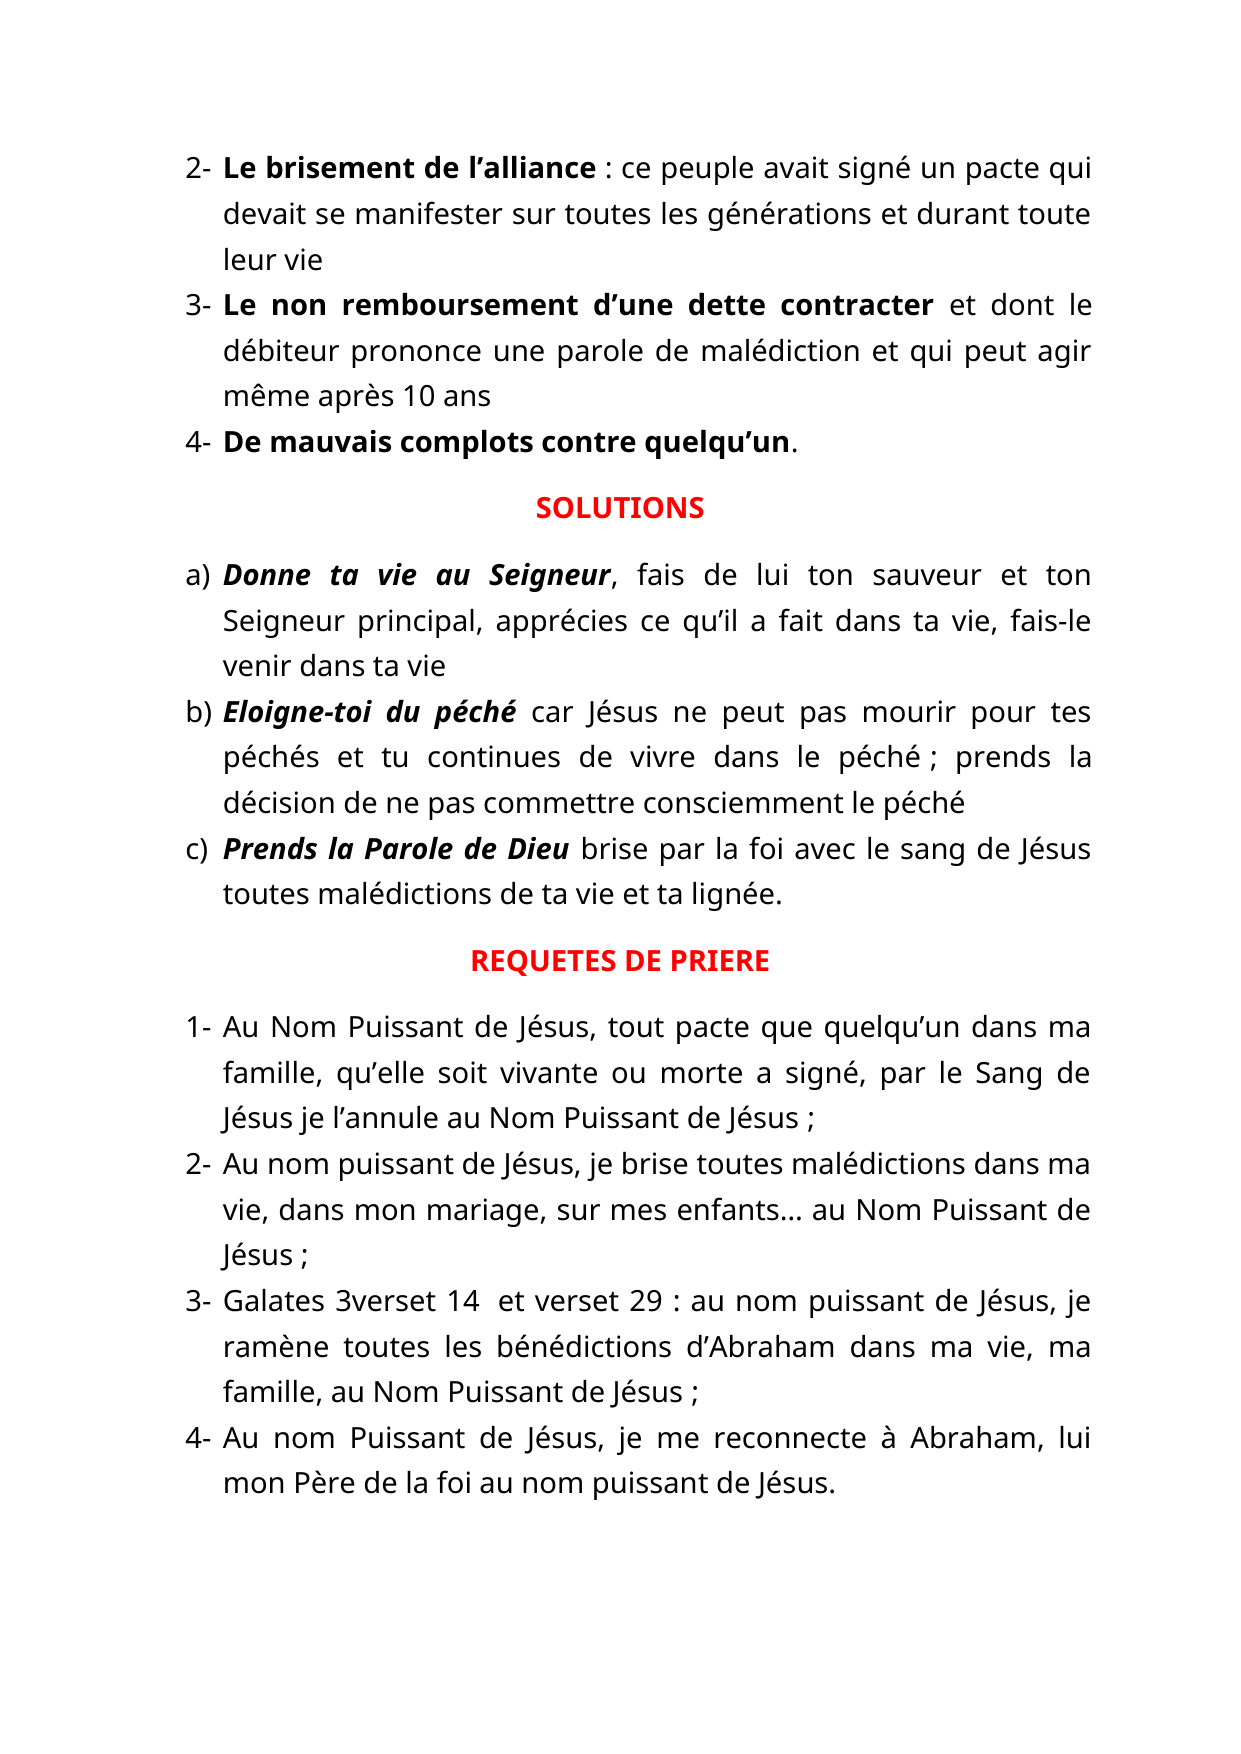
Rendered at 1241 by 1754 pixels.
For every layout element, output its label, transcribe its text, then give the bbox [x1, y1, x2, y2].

list Au nom puissant de Jésus, je brise toutes malédictions dans ma vie, dans mon mariage, sur mes enfants… au Nom Puissant de Jésus ; [185, 1143, 1093, 1274]
list Donne ta vie au Seigneur, fais de lui ton sauveur et ton Seigneur principal, apprécies ce qu’il a fait dans ta vie, fais-le venir dans ta vie [185, 554, 1093, 685]
list Le brisement de l’alliance : ce peuple avait signé un pacte qui devait se manifester sur toutes les générations et durant toute leur vie [185, 148, 1093, 278]
list Au Nom Puissant de Jésus, tout pacte que quelqu’un dans ma famille, qu’elle soit vivante ou morte a signé, par le Sang de Jésus je l’annule au Nom Puissant de Jésus ; [185, 1007, 1093, 1137]
list Le non remboursement d’une dette contracter et dont le débiteur prononce une parole de malédiction et qui peut agir même après 10 ans [185, 284, 1093, 415]
list Prends la Parole de Dieu brise par la foi avec le sang de Jésus toutes malédictions de ta vie et ta lignée. [185, 828, 1093, 913]
list Galates 3verset 14 et verset 29 : au nom puissant de Jésus, je ramène toutes les bénédictions d’Abraham dans ma vie, ma famille, au Nom Puissant de Jésus ; [185, 1280, 1093, 1411]
text SOLUTIONS [148, 488, 1093, 527]
list Au nom Puissant de Jésus, je me reconnecte à Abraham, lui mon Père de la foi au nom puissant de Jésus. [185, 1417, 1093, 1502]
list De mauvais complots contre quelqu’un. [185, 421, 1093, 461]
list Eloigne-toi du péché car Jésus ne peut pas mourir pour tes péchés et tu continues de vivre dans le péché ; prends la décision de ne pas commettre consciemment le péché [185, 691, 1093, 822]
text REQUETES DE PRIERE [148, 940, 1093, 980]
